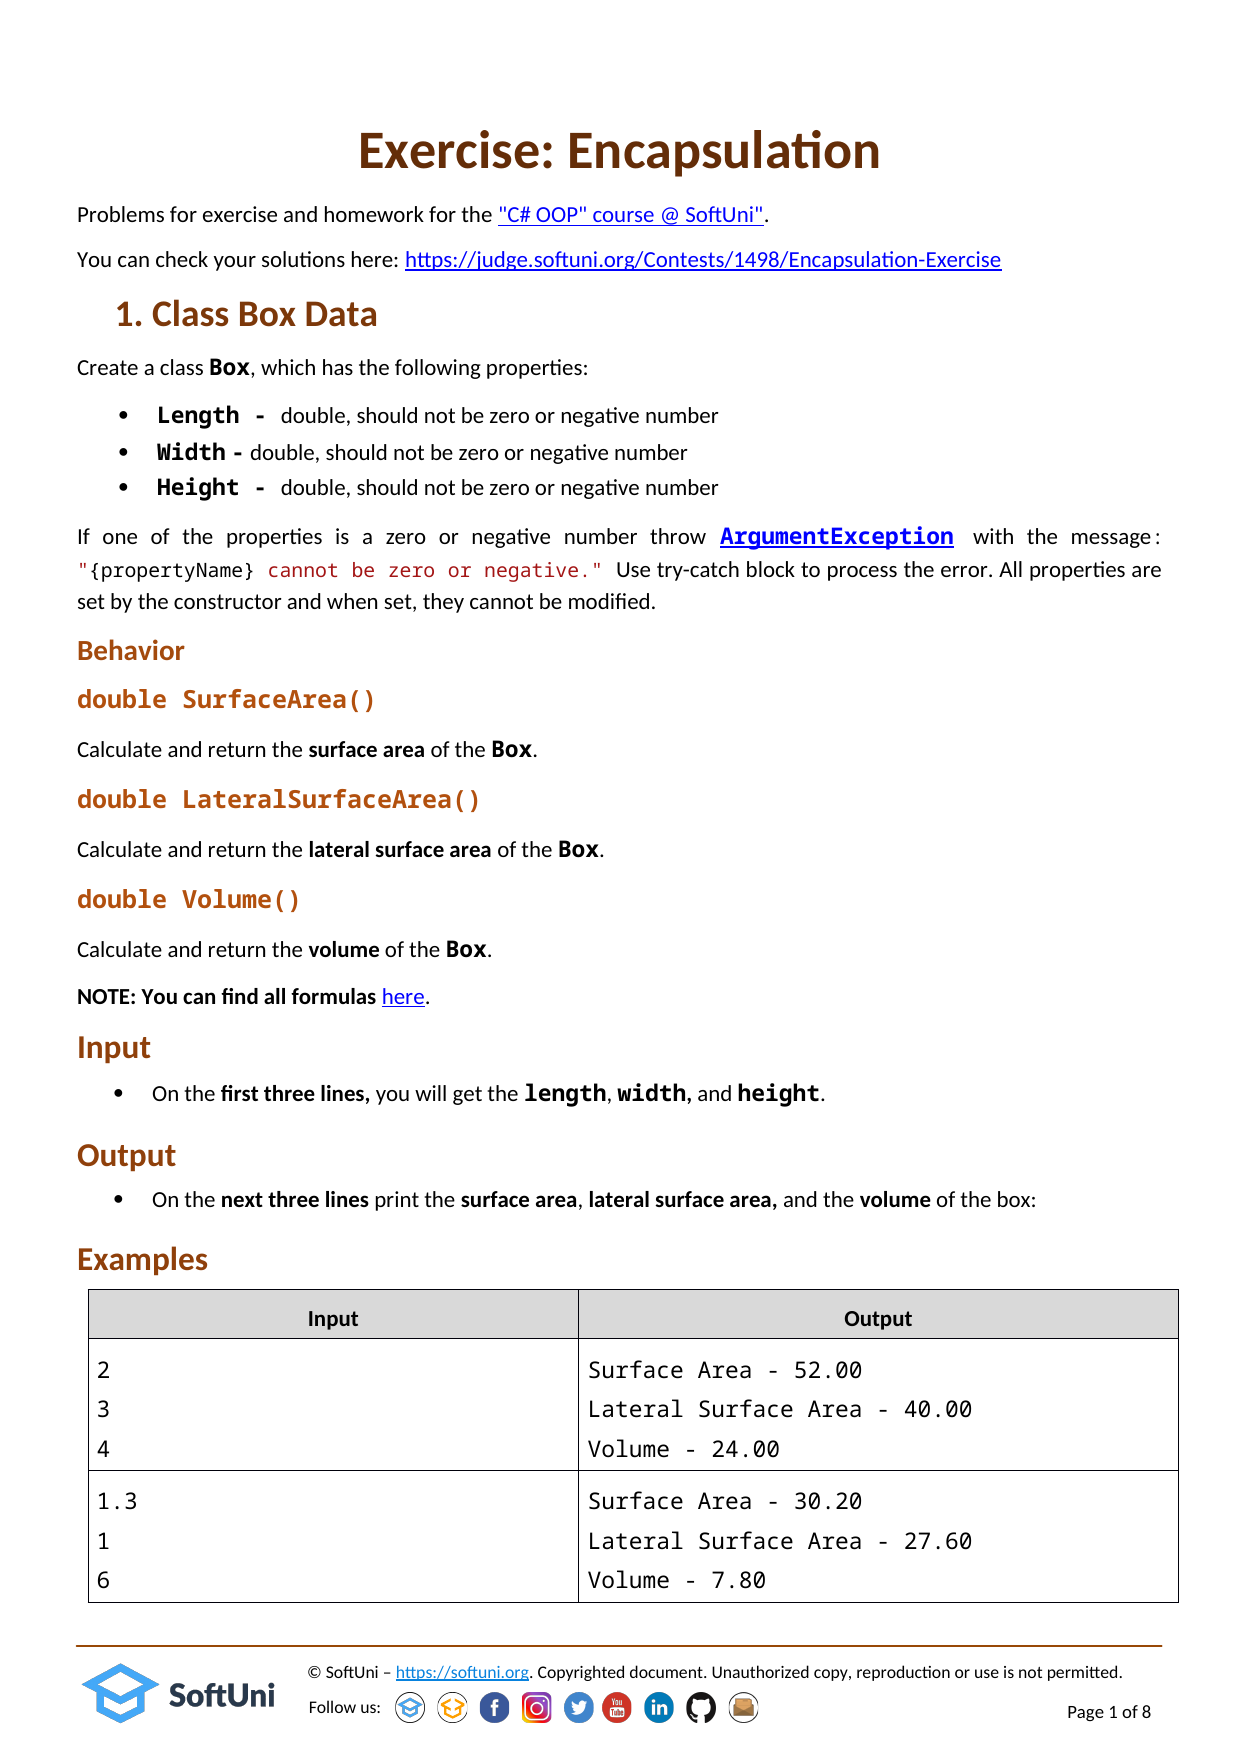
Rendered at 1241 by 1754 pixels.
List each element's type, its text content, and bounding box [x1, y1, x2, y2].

text Problems for exercise and homework for the "C# OOP" course @ SoftUni". [77, 201, 1163, 229]
list Length - double, should not be zero or negative number [119, 399, 1163, 431]
list Height - double, should not be zero or negative number [119, 471, 1163, 503]
picture [602, 1692, 632, 1723]
list On the first three lines, you will get the length, width, and height. [114, 1077, 1163, 1109]
table_header Input [89, 1290, 578, 1338]
picture [522, 1692, 552, 1723]
text Calculate and return the surface area of the Box. [77, 733, 1163, 764]
text double Volume() [77, 882, 1163, 916]
picture [644, 1692, 653, 1701]
text Calculate and return the lateral surface area of the Box. [77, 833, 1163, 864]
list On the next three lines print the surface area, lateral surface area, and the volume of the box: [114, 1185, 1163, 1213]
picture [686, 1692, 716, 1723]
subtitle Exercise: Encapsulation [77, 116, 1163, 182]
subtitle Input [77, 1026, 1163, 1067]
text NOTE: You can find all formulas here. [77, 982, 1163, 1010]
picture [665, 1714, 674, 1723]
text Create a class Box, which has the following properties: [77, 351, 1163, 382]
picture [479, 1692, 510, 1723]
text If one of the properties is a zero or negative number throw ArgumentException with the message: "{propertyName} cannot be zero or negative." Use try-catch block to process the error. All properties are set by the constructor and when set, they cannot be modified. [77, 520, 1163, 616]
subtitle Behavior [77, 632, 1163, 668]
table_cell Surface Area - 52.00 Lateral Surface Area - 40.00 Volume - 24.00 [579, 1339, 1178, 1470]
subtitle Class Box Data [114, 290, 1163, 336]
table_header Output [579, 1290, 1178, 1338]
table_cell 1.3 1 6 [89, 1471, 578, 1602]
subtitle Examples [77, 1238, 1163, 1279]
table_cell Surface Area - 30.20 Lateral Surface Area - 27.60 Volume - 7.80 [579, 1471, 1178, 1602]
list Width - double, should not be zero or negative number [119, 435, 1163, 467]
table_cell 2 3 4 [89, 1339, 578, 1470]
picture [728, 1692, 759, 1723]
text Calculate and return the volume of the Box. [77, 933, 1163, 964]
text double SurfaceArea() [77, 681, 1163, 716]
picture [395, 1692, 425, 1723]
subtitle Output [77, 1134, 1163, 1175]
text You can check your solutions here: https://judge.softuni.org/Contests/1498/Encapsulation-Exercise [77, 245, 1163, 273]
text double LateralSurfaceArea() [77, 782, 1163, 816]
picture [658, 1705, 667, 1714]
picture [644, 1714, 653, 1723]
picture [75, 1658, 281, 1729]
picture [564, 1692, 594, 1723]
picture [665, 1692, 674, 1701]
picture [437, 1692, 468, 1723]
